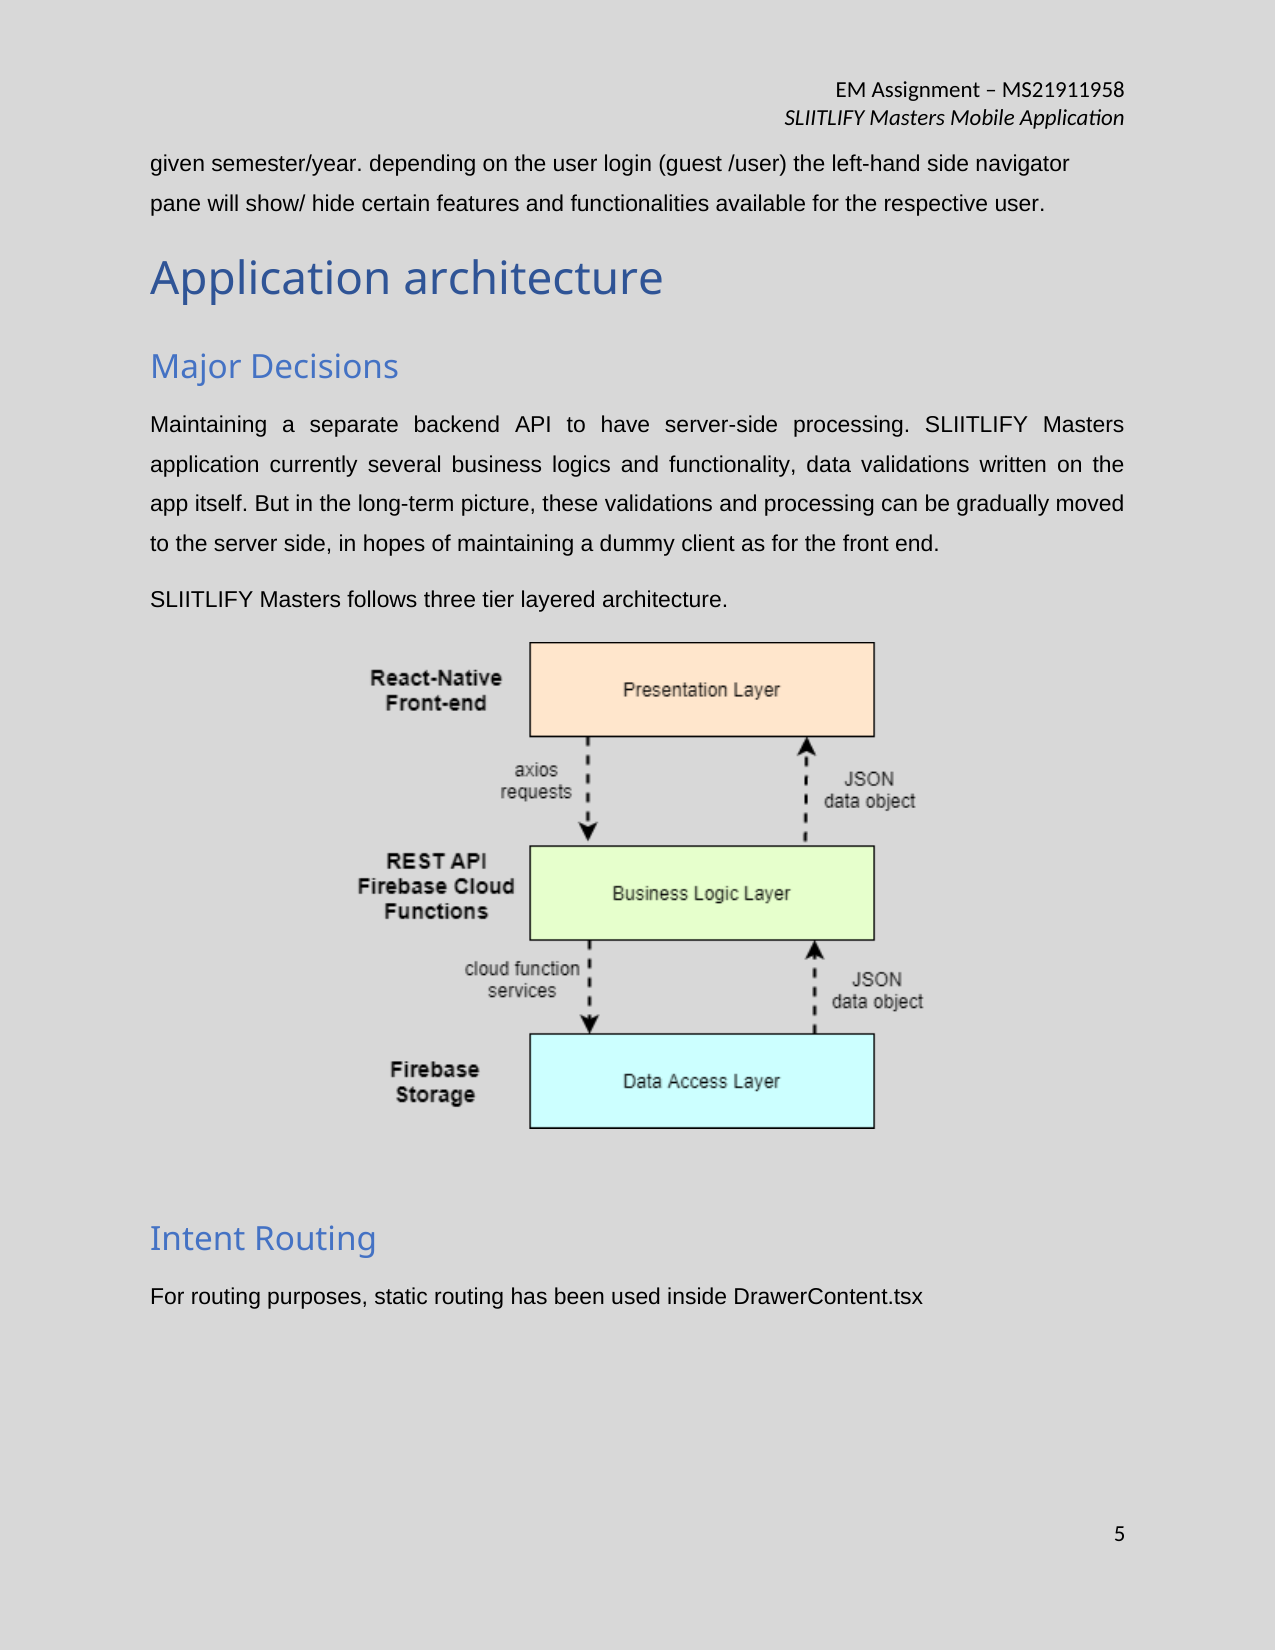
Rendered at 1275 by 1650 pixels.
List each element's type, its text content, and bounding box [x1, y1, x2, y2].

text Maintaining a separate backend API to have server-side processing. SLIITLIFY Masters application currently several business logics and functionality, data validations written on the app itself. But in the long-term picture, these validations and processing can be gradually moved to the server side, in hopes of maintaining a dummy client as for the front end. [150, 411, 1125, 556]
subtitle Intent Routing [150, 1215, 1125, 1260]
picture [342, 642, 933, 1129]
subtitle Major Decisions [150, 343, 1125, 389]
text For routing purposes, static routing has been used inside DrawerContent.tsx [150, 1283, 1125, 1309]
text SLIITLIFY Masters follows three tier layered architecture. [150, 586, 1125, 612]
subtitle Application architecture [150, 246, 1125, 308]
